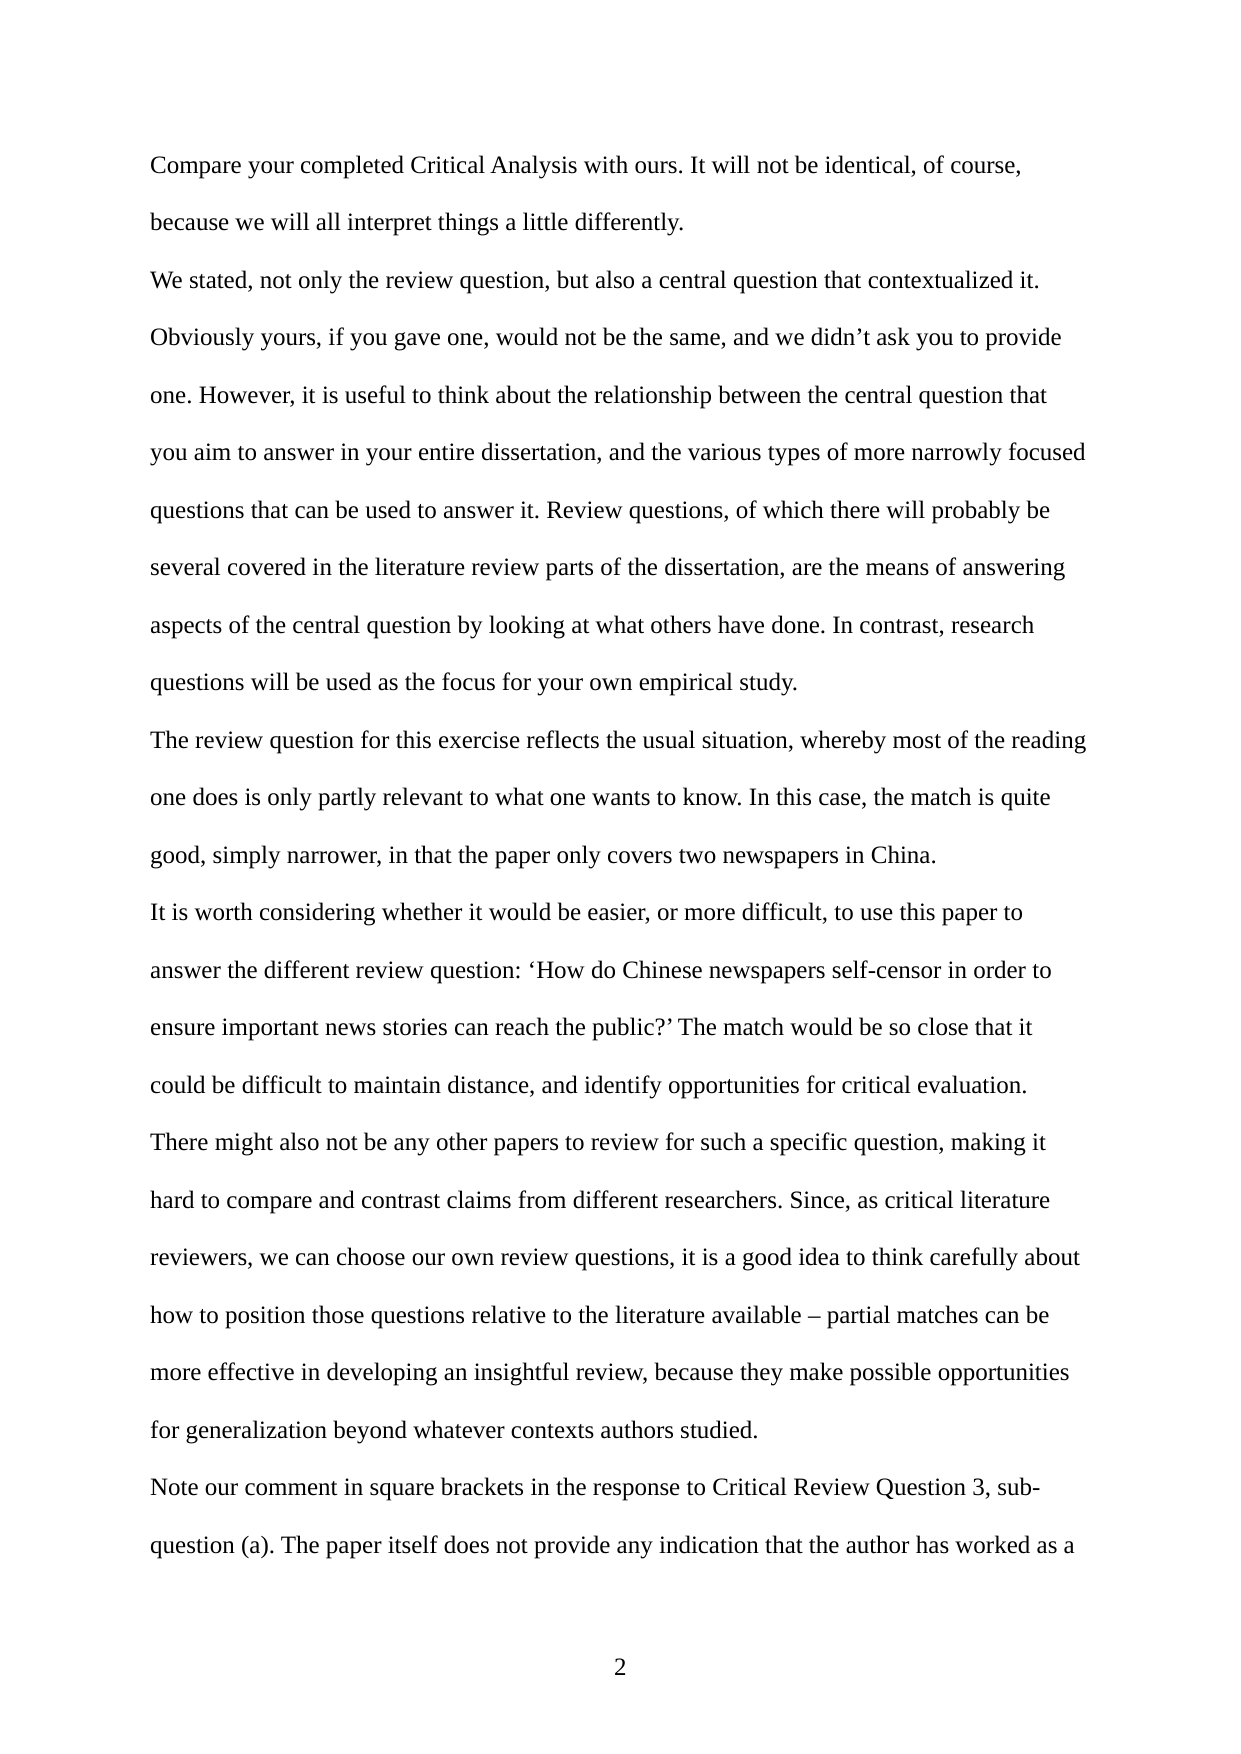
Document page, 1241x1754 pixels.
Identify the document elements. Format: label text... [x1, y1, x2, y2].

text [150, 1472, 1090, 1559]
text Compare your completed Critical Analysis with ours. It will not be identical, of course, because we will all interpret things a little differently. [150, 150, 1090, 236]
text It is worth considering whether it would be easier, or more difficult, to use this paper to answer the different review question: ‘How do Chinese newspapers self-censor in order to ensure important news stories can reach the public?’ The match would be so close that it could be difficult to maintain distance, and identify opportunities for critical evaluation. There might also not be any other papers to review for such a specific question, making it hard to compare and contrast claims from different researchers. Since, as critical literature reviewers, we can choose our own review questions, it is a good idea to think carefully about how to position those questions relative to the literature available – partial matches can be more effective in developing an insightful review, because they make possible opportunities for generalization beyond whatever contexts authors studied. [150, 897, 1090, 1444]
text The review question for this exercise reflects the usual situation, whereby most of the reading one does is only partly relevant to what one wants to know. In this case, the match is quite good, simply narrower, in that the paper only covers two newspapers in China. [150, 725, 1090, 869]
text We stated, not only the review question, but also a central question that contextualized it. Obviously yours, if you gave one, would not be the same, and we didn’t ask you to provide one. However, it is useful to think about the relationship between the central question that you aim to answer in your entire dissertation, and the various types of more narrowly focused questions that can be used to answer it. Review questions, of which there will probably be several covered in the literature review parts of the dissertation, are the means of answering aspects of the central question by looking at what others have done. In contrast, research questions will be used as the focus for your own empirical study. [150, 265, 1090, 696]
